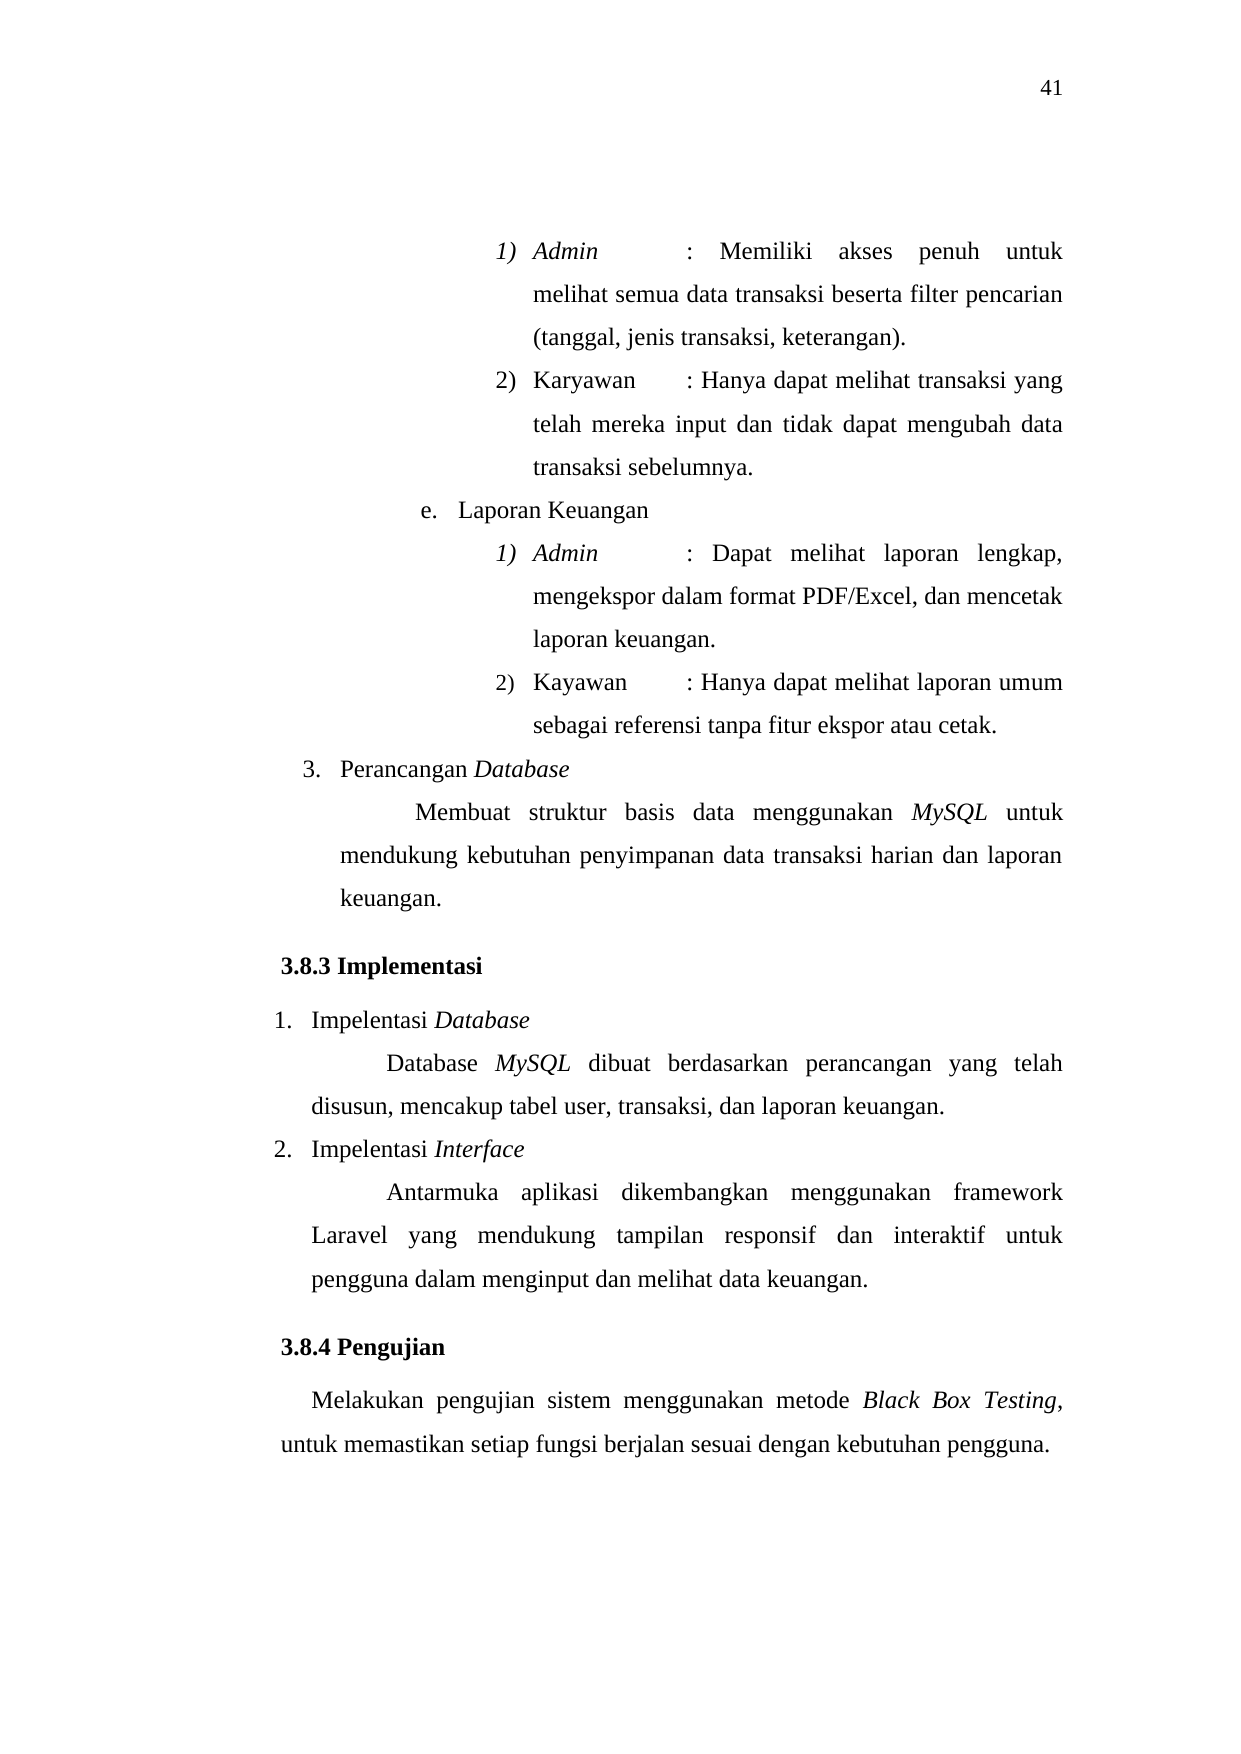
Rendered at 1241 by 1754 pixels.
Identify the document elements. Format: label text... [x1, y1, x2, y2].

list Impelentasi Database [274, 1005, 1063, 1034]
list Admin : Memiliki akses penuh untuk melihat semua data transaksi beserta filter pencarian (tanggal, jenis transaksi, keterangan). [495, 236, 1063, 351]
text 3.8.3 Implementasi [281, 951, 1063, 980]
list Membuat struktur basis data menggunakan MySQL untuk mendukung kebutuhan penyimpanan data transaksi harian dan laporan keuangan. [340, 797, 1063, 912]
list Antarmuka aplikasi dikembangkan menggunakan framework Laravel yang mendukung tampilan responsif dan interaktif untuk pengguna dalam menginput dan melihat data keuangan. [311, 1177, 1063, 1292]
text 3.8.4 Pengujian [281, 1332, 1063, 1361]
list Database MySQL dibuat berdasarkan perancangan yang telah disusun, mencakup tabel user, transaksi, dan laporan keuangan. [311, 1048, 1063, 1120]
text Melakukan pengujian sistem menggunakan metode Black Box Testing, untuk memastikan setiap fungsi berjalan sesuai dengan kebutuhan pengguna. [281, 1386, 1063, 1457]
list Laporan Keuangan [420, 495, 1063, 524]
list Perancangan Database [302, 754, 1063, 782]
list Karyawan : Hanya dapat melihat transaksi yang telah mereka input dan tidak dapat mengubah data transaksi sebelumnya. [495, 366, 1063, 481]
list Kayawan : Hanya dapat melihat laporan umum sebagai referensi tanpa fitur ekspor atau cetak. [495, 667, 1063, 739]
list Admin : Dapat melihat laporan lengkap, mengekspor dalam format PDF/Excel, dan mencetak laporan keuangan. [495, 538, 1063, 653]
list Impelentasi Interface [274, 1134, 1063, 1163]
